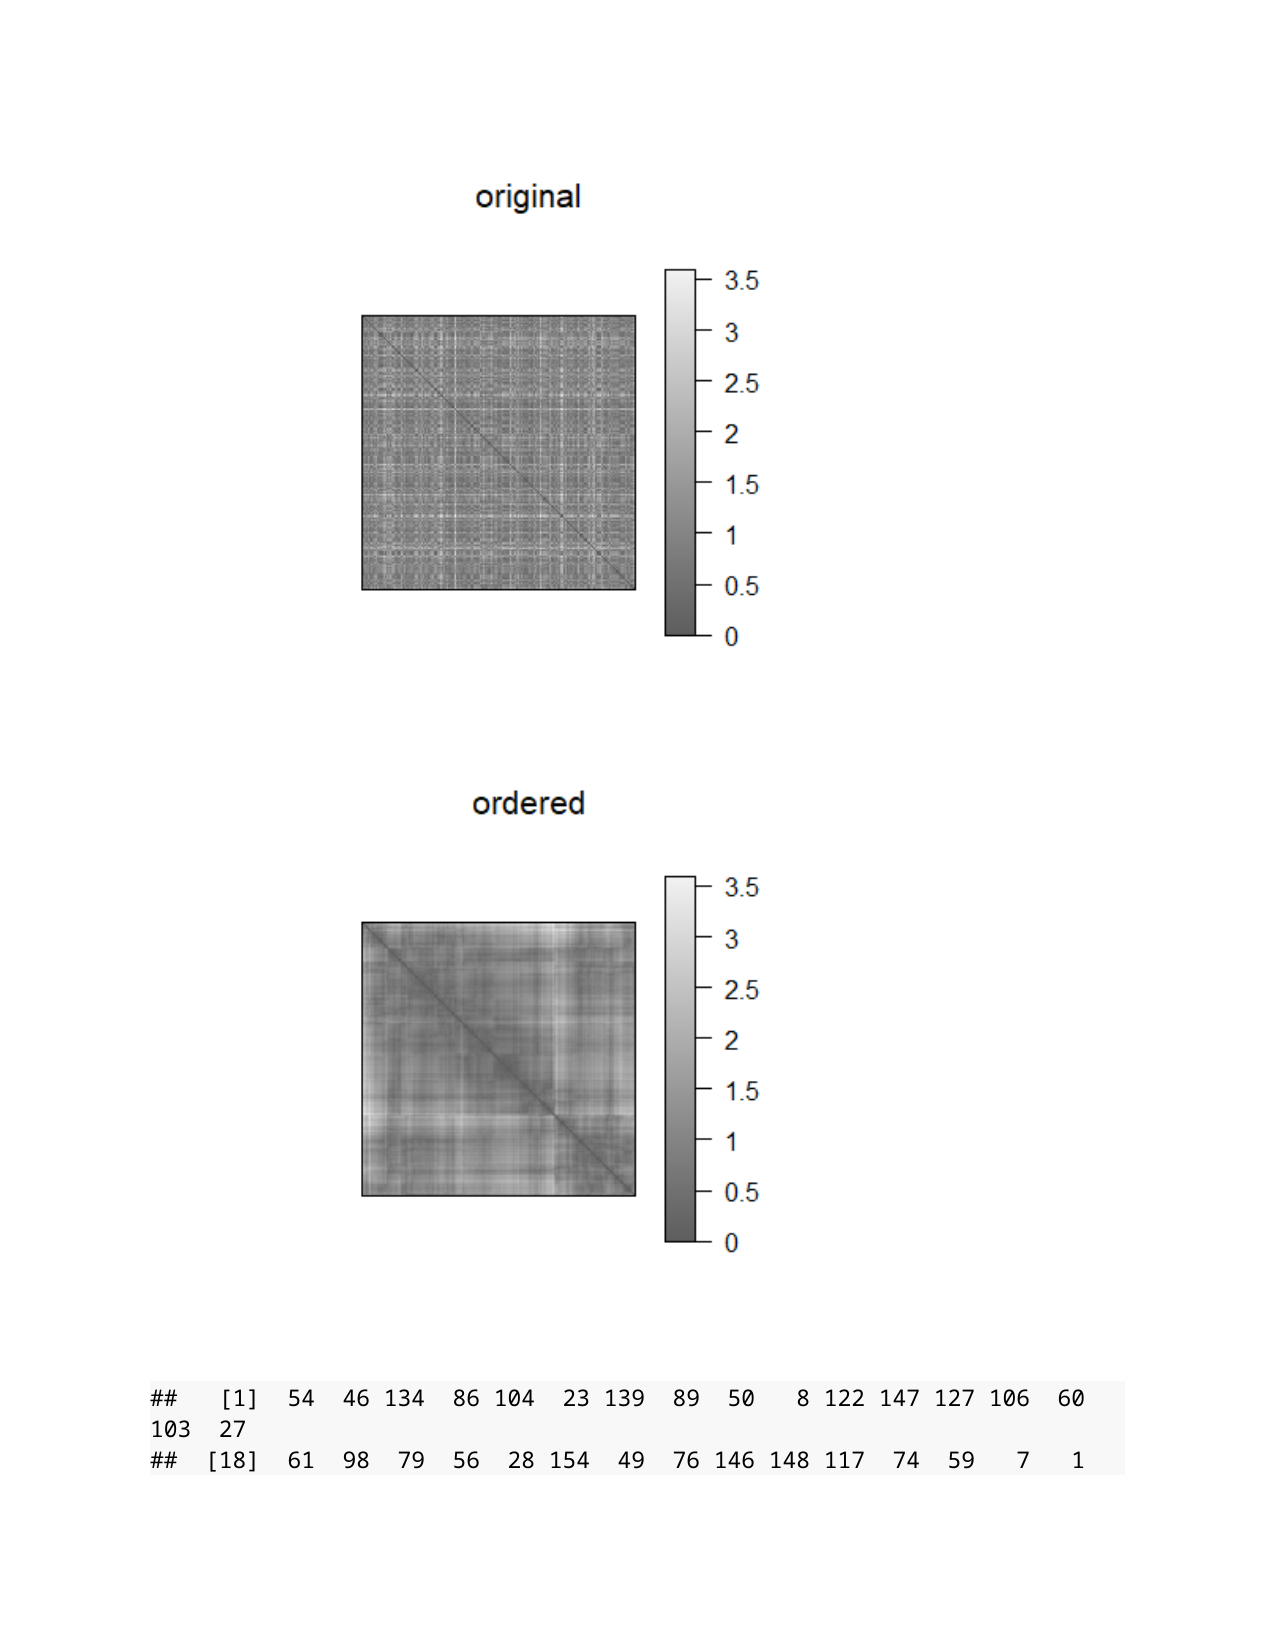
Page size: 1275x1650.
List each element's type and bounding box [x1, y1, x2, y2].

text [150, 1381, 1125, 1475]
picture [150, 150, 908, 1363]
